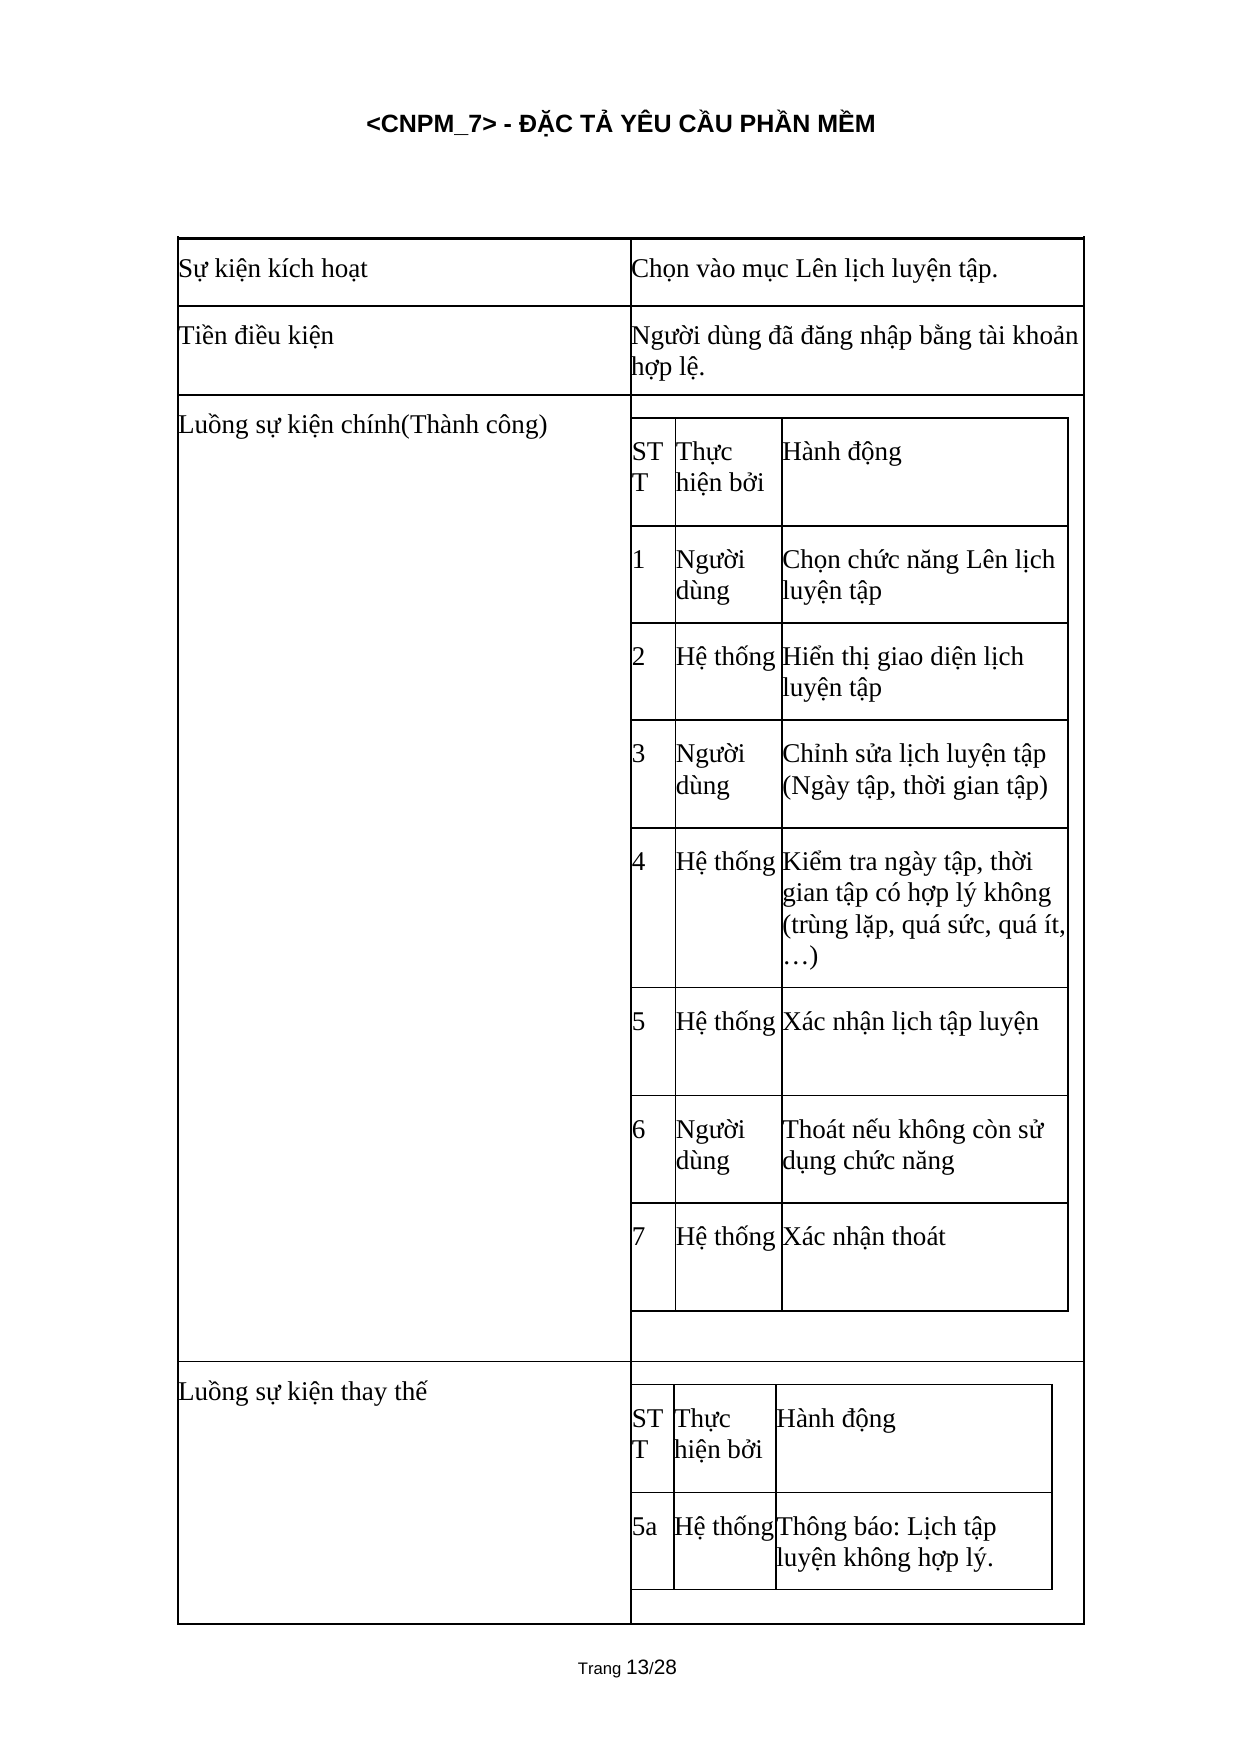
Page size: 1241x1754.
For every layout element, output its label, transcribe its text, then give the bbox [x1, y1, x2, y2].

table_cell Chọn vào mục Lên lịch luyện tập. [632, 240, 1083, 305]
table_cell Tiền điều kiện [179, 307, 630, 394]
table_cell [632, 1362, 1083, 1623]
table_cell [179, 1362, 630, 1623]
table_cell [632, 396, 1083, 1361]
table_cell Sự kiện kích hoạt [179, 240, 630, 305]
table_cell Luồng sự kiện chính(Thành công) [179, 396, 630, 1361]
table_cell Người dùng đã đăng nhập bằng tài khoản hợp lệ. [632, 307, 1083, 394]
